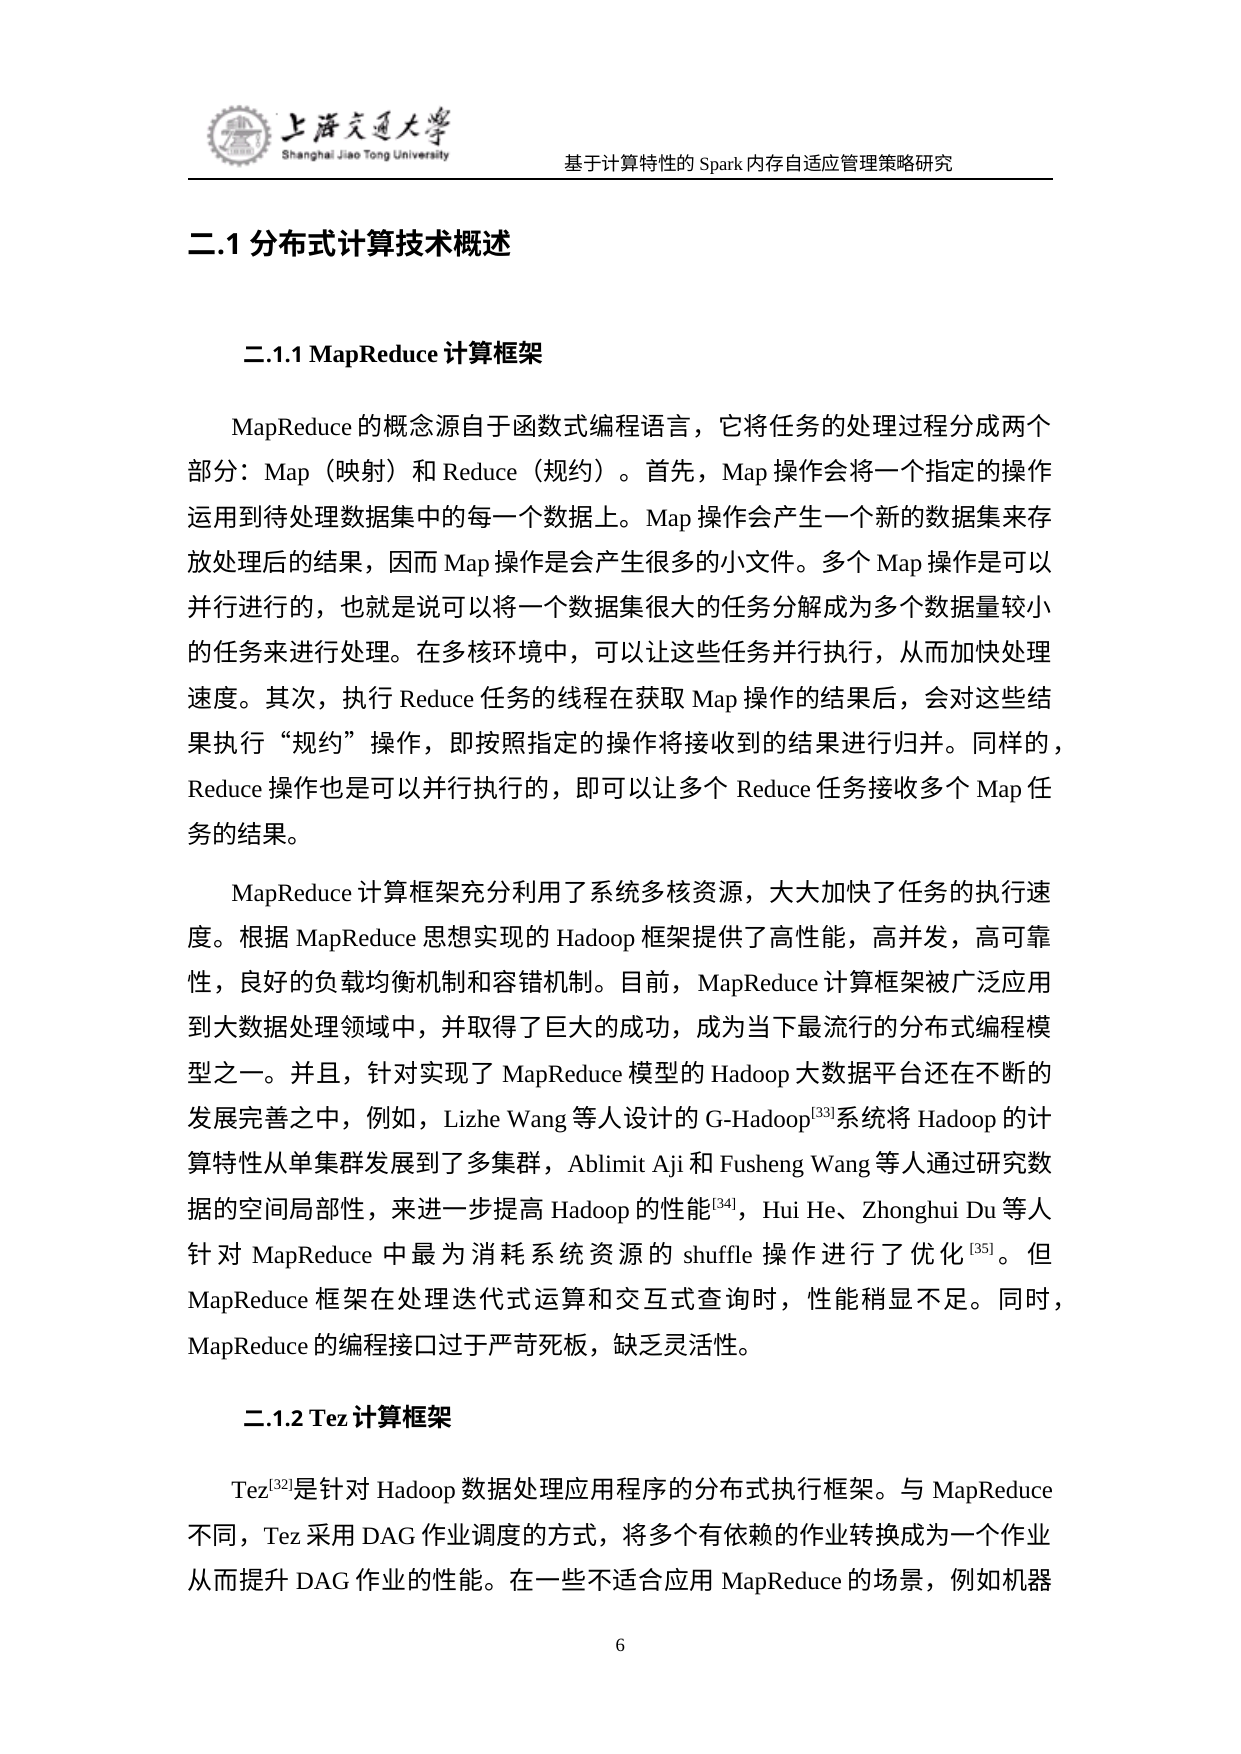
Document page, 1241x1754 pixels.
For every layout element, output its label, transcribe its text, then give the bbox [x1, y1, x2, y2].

subtitle MapReduce计算框架 [200, 334, 1053, 370]
picture [187, 88, 466, 171]
text MapReduce计算框架充分利用了系统多核资源，大大加快了任务的执行速度。根据MapReduce思想实现的Hadoop框架提供了高性能，高并发，高可靠性，良好的负载均衡机制和容错机制。目前，MapReduce计算框架被广泛应用到大数据处理领域中，并取得了巨大的成功，成为当下最流行的分布式编程模型之一。并且，针对实现了MapReduce模型的Hadoop大数据平台还在不断的发展完善之中，例如，Lizhe Wang等人设计的G-Hadoop[33]系统将Hadoop的计算特性从单集群发展到了多集群，Ablimit Aji和Fusheng Wang等人通过研究数据的空间局部性，来进一步提高Hadoop的性能[34]，Hui He、Zhonghui Du等人针对MapReduce中最为消耗系统资源的shuffle操作进行了优化[35]。但MapReduce框架在处理迭代式运算和交互式查询时，性能稍显不足。同时，MapReduce的编程接口过于严苛死板，缺乏灵活性。 [187, 872, 1053, 1361]
subtitle Tez计算框架 [200, 1397, 1053, 1434]
subtitle 分布式计算技术概述 [187, 208, 1053, 276]
